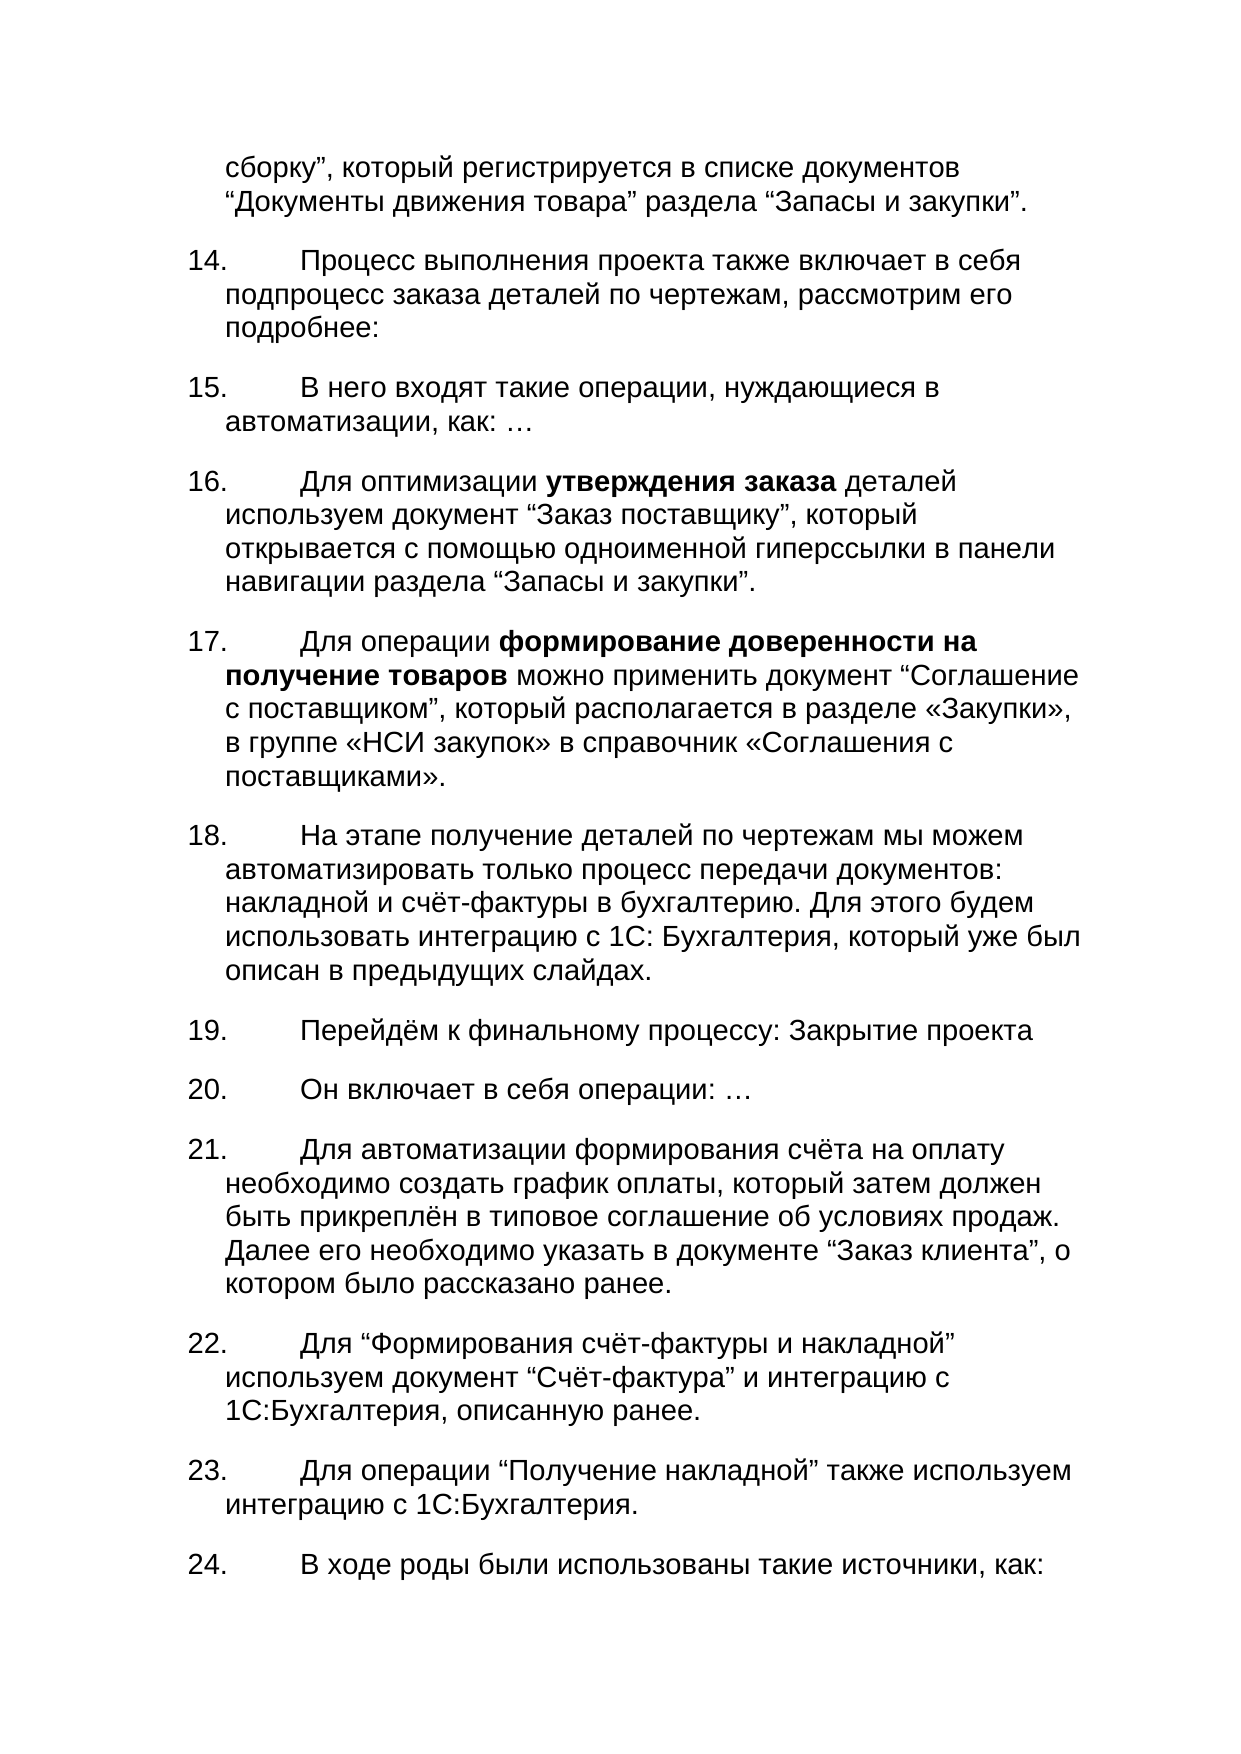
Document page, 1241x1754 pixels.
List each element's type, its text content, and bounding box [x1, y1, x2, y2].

list Он включает в себя операции: … [187, 1072, 1090, 1132]
list Для автоматизации формирования счёта на оплату необходимо создать график оплаты, который затем должен быть прикреплён в типовое соглашение об условиях продаж. Далее его необходимо указать в документе “Заказ клиента”, о котором было рассказано ранее. [187, 1132, 1090, 1326]
list Перейдём к финальному процессу: Закрытие проекта [187, 1012, 1090, 1072]
list Для операции формирование доверенности на получение товаров можно применить документ “Соглашение с поставщиком”, который располагается в разделе «Закупки», в группе «НСИ закупок» в справочник «Соглашения с поставщиками». [187, 624, 1090, 818]
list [187, 150, 1090, 243]
list Для “Формирования счёт-фактуры и накладной” используем документ “Счёт-фактура” и интеграцию с 1С:Бухгалтерия, описанную ранее. [187, 1326, 1090, 1453]
list В него входят такие операции, нуждающиеся в автоматизации, как: … [187, 370, 1090, 464]
list Процесс выполнения проекта также включает в себя подпроцесс заказа деталей по чертежам, рассмотрим его подробнее: [187, 243, 1090, 370]
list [187, 1547, 1090, 1580]
list На этапе получение деталей по чертежам мы можем автоматизировать только процесс передачи документов: накладной и счёт-фактуры в бухгалтерию. Для этого будем использовать интеграцию с 1С: Бухгалтерия, который уже был описан в предыдущих слайдах. [187, 818, 1090, 1012]
list Для операции “Получение накладной” также используем интеграцию с 1С:Бухгалтерия. [187, 1453, 1090, 1547]
list Для оптимизации утверждения заказа деталей используем документ “Заказ поставщику”, который открывается с помощью одноименной гиперссылки в панели навигации раздела “Запасы и закупки”. [187, 464, 1090, 624]
